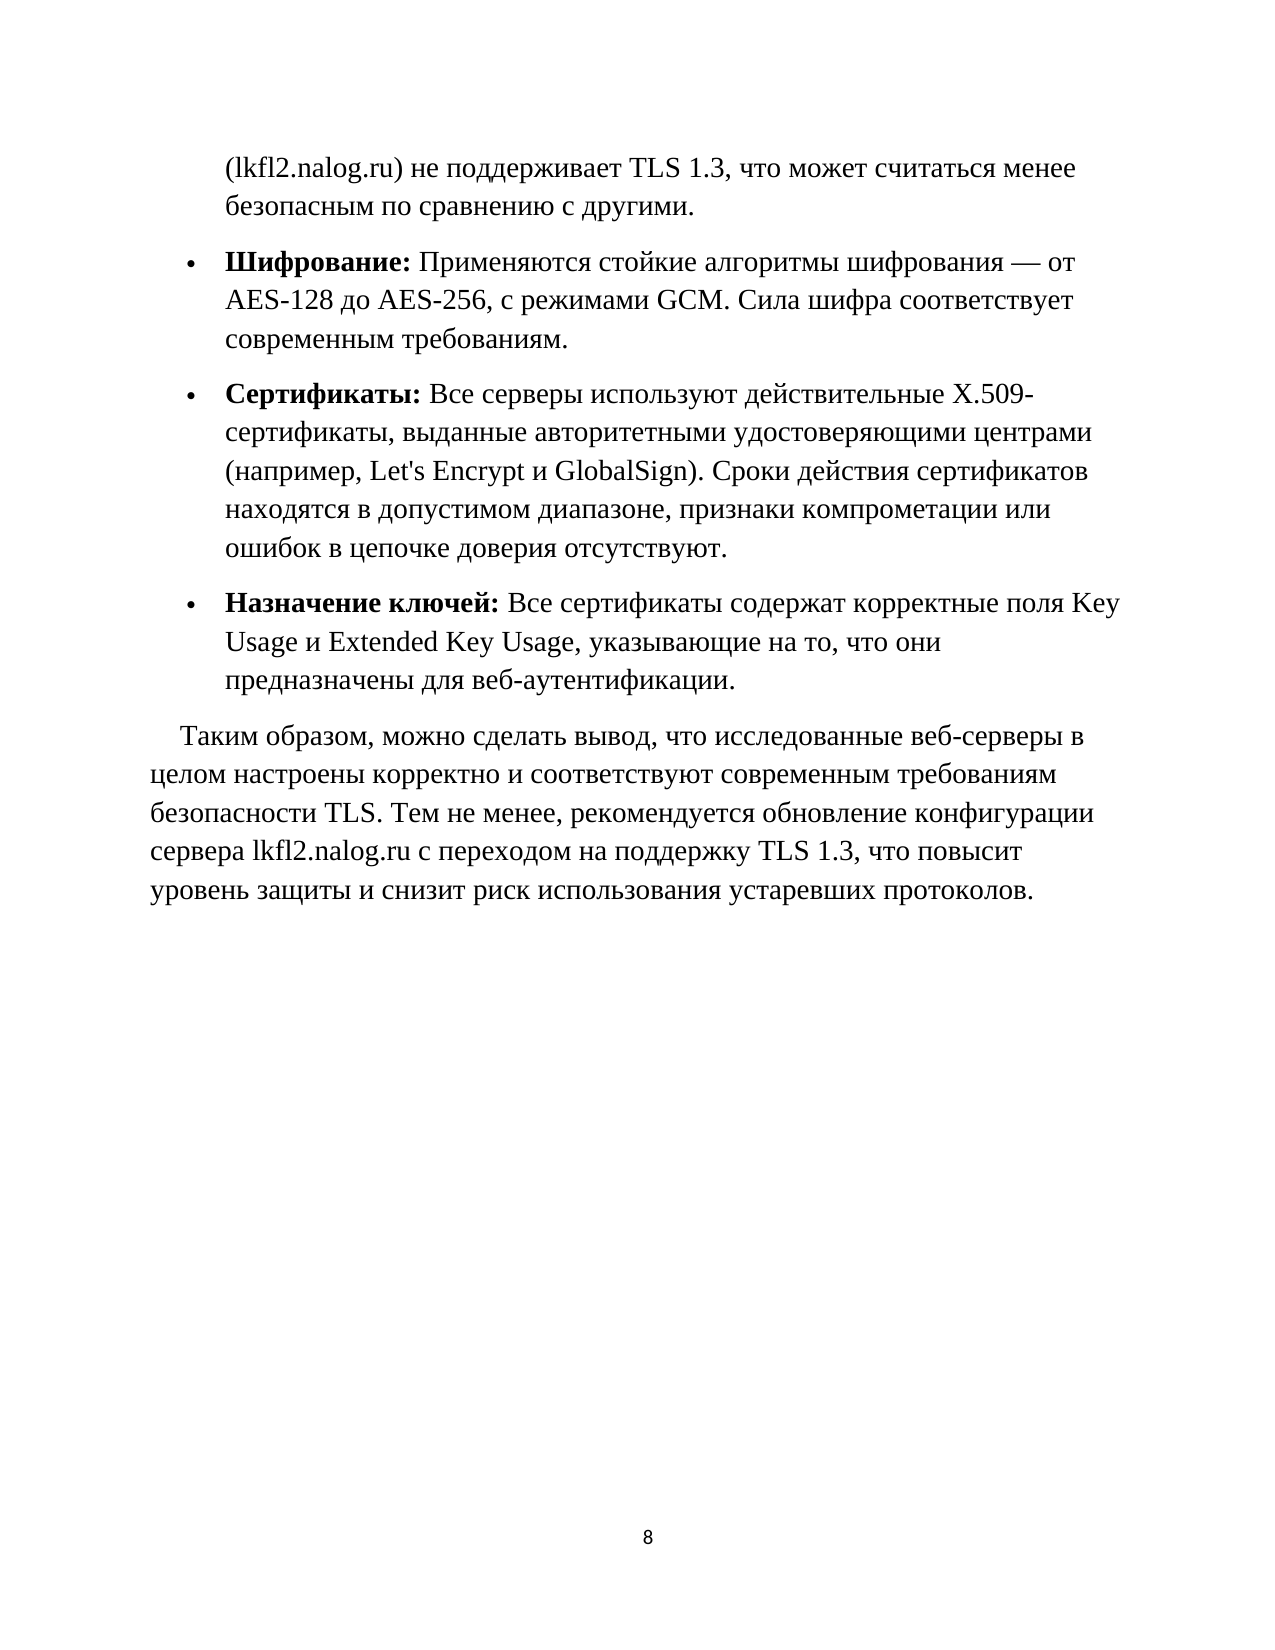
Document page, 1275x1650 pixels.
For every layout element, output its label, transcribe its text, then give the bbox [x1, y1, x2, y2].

text Таким образом, можно сделать вывод, что исследованные веб-серверы в целом настроены корректно и соответствуют современным требованиям безопасности TLS. Тем не менее, рекомендуется обновление конфигурации сервера lkfl2.nalog.ru с переходом на поддержку TLS 1.3, что повысит уровень защиты и снизит риск использования устаревших протоколов. [150, 718, 1125, 905]
list Сертификаты: Все серверы используют действительные X.509-сертификаты, выданные авторитетными удостоверяющими центрами (например, Let's Encrypt и GlobalSign). Сроки действия сертификатов находятся в допустимом диапазоне, признаки компрометации или ошибок в цепочке доверия отсутствуют. [187, 376, 1125, 564]
list Назначение ключей: Все сертификаты содержат корректные поля Key Usage и Extended Key Usage, указывающие на то, что они предназначены для веб-аутентификации. [187, 585, 1125, 696]
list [187, 150, 1125, 222]
list Шифрование: Применяются стойкие алгоритмы шифрования — от AES-128 до AES-256, с режимами GCM. Сила шифра соответствует современным требованиям. [187, 244, 1125, 354]
